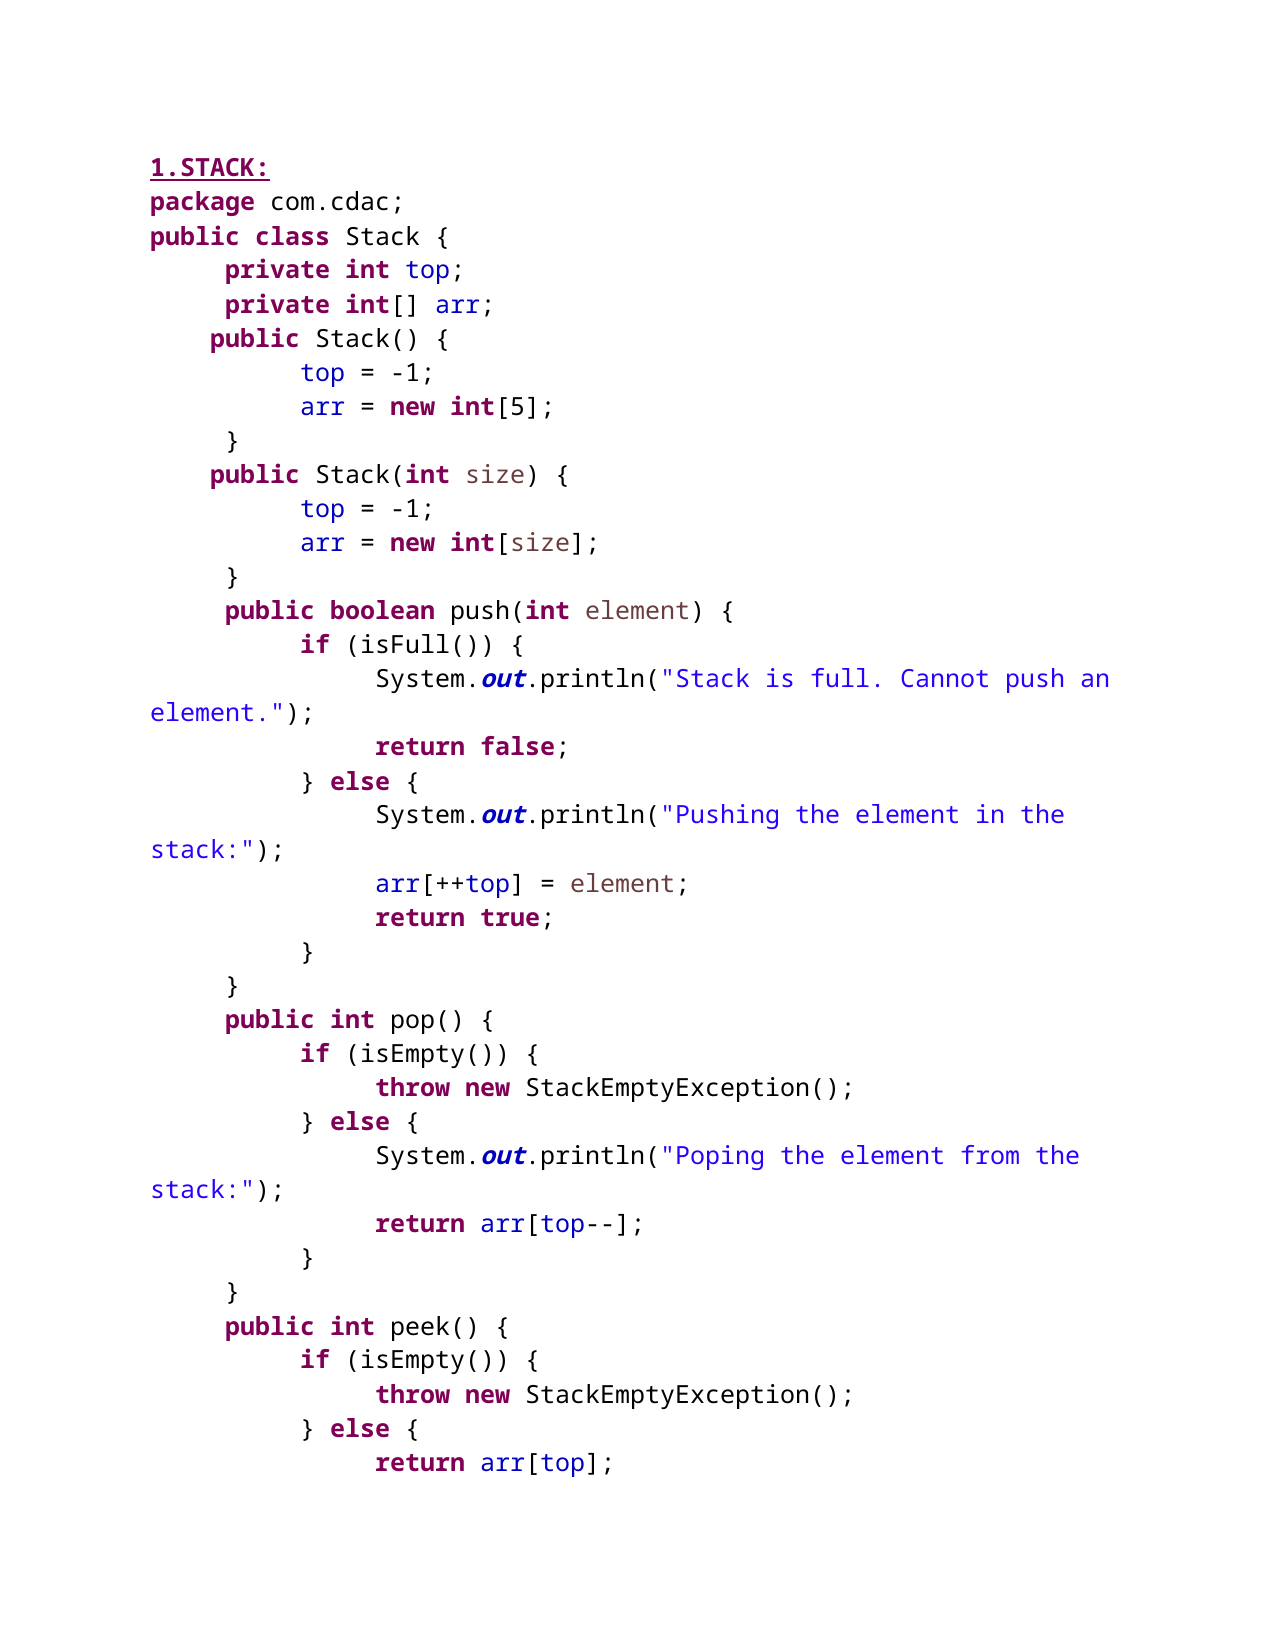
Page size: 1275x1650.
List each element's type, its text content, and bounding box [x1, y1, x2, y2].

text public int peek() { [150, 1308, 1125, 1342]
text public Stack() { [150, 320, 1125, 354]
text private int top; [150, 252, 1125, 286]
text } [150, 1240, 1125, 1274]
text public Stack(int size) { [150, 457, 1125, 491]
text return arr[top]; [150, 1444, 1125, 1478]
text throw new StackEmptyException(); [150, 1376, 1125, 1410]
text return arr[top--]; [150, 1206, 1125, 1240]
text package com.cdac; [150, 184, 1125, 218]
text } [150, 967, 1125, 1002]
text if (isFull()) { [150, 627, 1125, 661]
text System.out.println("Poping the element from the stack:"); [150, 1138, 1125, 1206]
text System.out.println("Stack is full. Cannot push an element."); [150, 661, 1125, 729]
text public class Stack { [150, 218, 1125, 252]
text private int[] arr; [150, 286, 1125, 320]
text } [150, 1274, 1125, 1308]
text if (isEmpty()) { [150, 1342, 1125, 1376]
text System.out.println("Pushing the element in the stack:"); [150, 797, 1125, 865]
text public boolean push(int element) { [150, 593, 1125, 627]
text return false; [150, 729, 1125, 763]
text if (isEmpty()) { [150, 1036, 1125, 1070]
text top = -1; [150, 354, 1125, 388]
text 1.STACK: [150, 150, 1125, 184]
text } else { [150, 763, 1125, 797]
text public int pop() { [150, 1002, 1125, 1036]
text } else { [150, 1410, 1125, 1444]
text } [150, 559, 1125, 593]
text arr = new int[size]; [150, 525, 1125, 559]
text throw new StackEmptyException(); [150, 1070, 1125, 1104]
text top = -1; [150, 491, 1125, 525]
text return true; [150, 899, 1125, 933]
text arr = new int[5]; [150, 388, 1125, 422]
text } [150, 933, 1125, 967]
text } [150, 422, 1125, 457]
text arr[++top] = element; [150, 865, 1125, 899]
text } else { [150, 1104, 1125, 1138]
